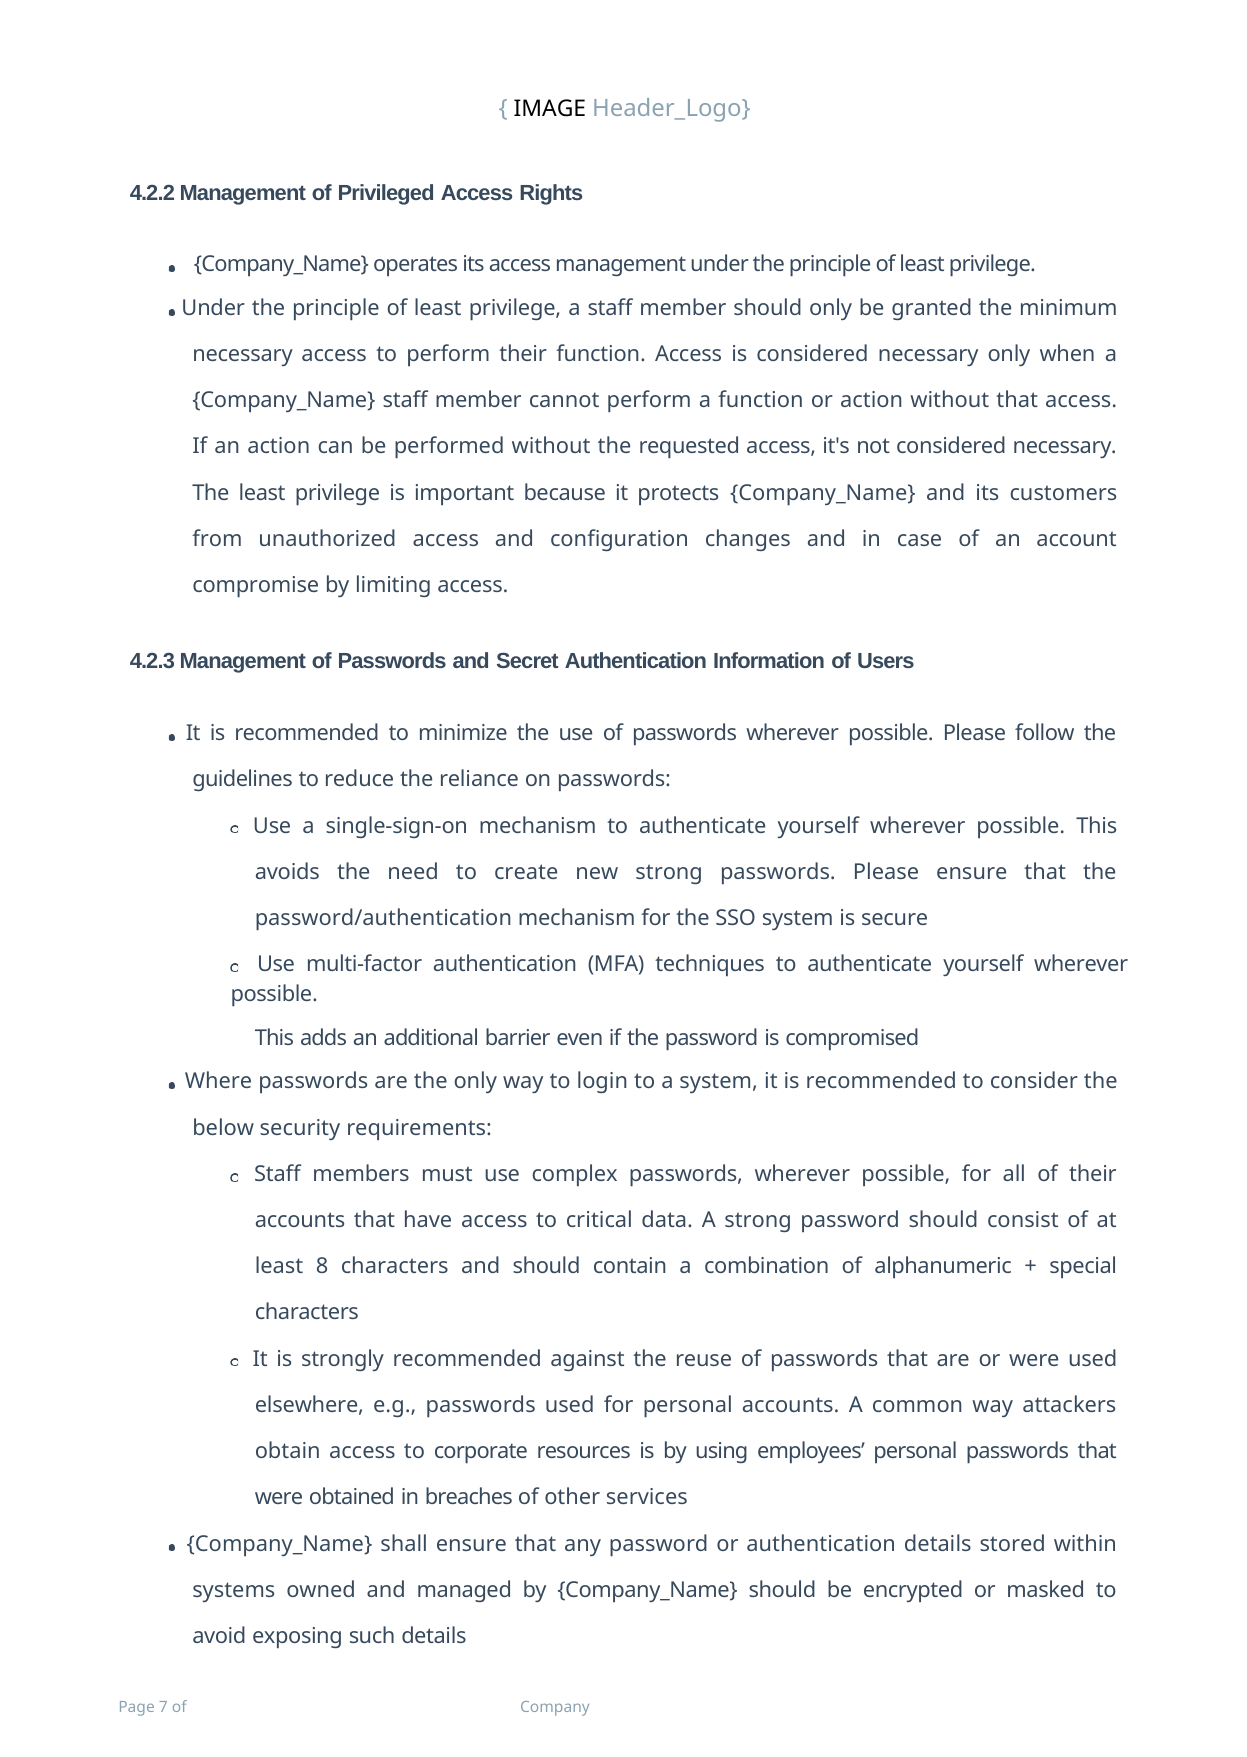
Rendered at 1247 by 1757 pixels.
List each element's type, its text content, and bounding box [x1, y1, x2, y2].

text Use a single-sign-on mechanism to authenticate yourself wherever possible. This avoids the need to create new strong passwords. Please ensure that the password/authentication mechanism for the SSO system is secure [230, 809, 1117, 932]
text Under the principle of least privilege, a staff member should only be granted the minimum necessary access to perform their function. Access is considered necessary only when a {Company_Name} staff member cannot perform a function or action without that access. If an action can be performed without the requested access, it's not considered necessary. The least privilege is important because it protects {Company_Name} and its customers from unauthorized access and configuration changes and in case of an account compromise by limiting access. [169, 292, 1117, 599]
picture [230, 1358, 239, 1366]
text {Company_Name} shall ensure that any password or authentication details stored within systems owned and managed by {Company_Name} should be encrypted or masked to avoid exposing such details [169, 1527, 1117, 1649]
text It is recommended to minimize the use of passwords wherever possible. Please follow the guidelines to reduce the reliance on passwords: [169, 717, 1117, 793]
picture [168, 734, 175, 741]
text This adds an additional barrier even if the password is compromised [254, 1022, 1129, 1051]
text Where passwords are the only way to login to a system, it is recommended to consider the below security requirements: [169, 1065, 1117, 1141]
text It is strongly recommended against the reuse of passwords that are or were used elsewhere, e.g., passwords used for personal accounts. A common way attackers obtain access to corporate resources is by using employees’ personal passwords that were obtained in breaches of other services [230, 1343, 1117, 1511]
picture [168, 309, 175, 316]
picture [168, 1082, 175, 1089]
text Staff members must use complex passwords, wherever possible, for all of their accounts that have access to critical data. A strong password should consist of at least 8 characters and should contain a combination of alphanumeric + special characters [230, 1158, 1117, 1326]
picture [168, 265, 175, 272]
picture [230, 1173, 239, 1182]
picture [230, 963, 239, 972]
text Use multi-factor authentication (MFA) techniques to authenticate yourself wherever possible. [230, 948, 1129, 1008]
picture [168, 1544, 175, 1551]
subtitle Management of Passwords and Secret Authentication Information of Users [129, 648, 1129, 673]
text {Company_Name} operates its access management under the principle of least privilege. [169, 248, 1129, 278]
picture [230, 825, 239, 833]
subtitle Management of Privileged Access Rights [129, 179, 1129, 205]
